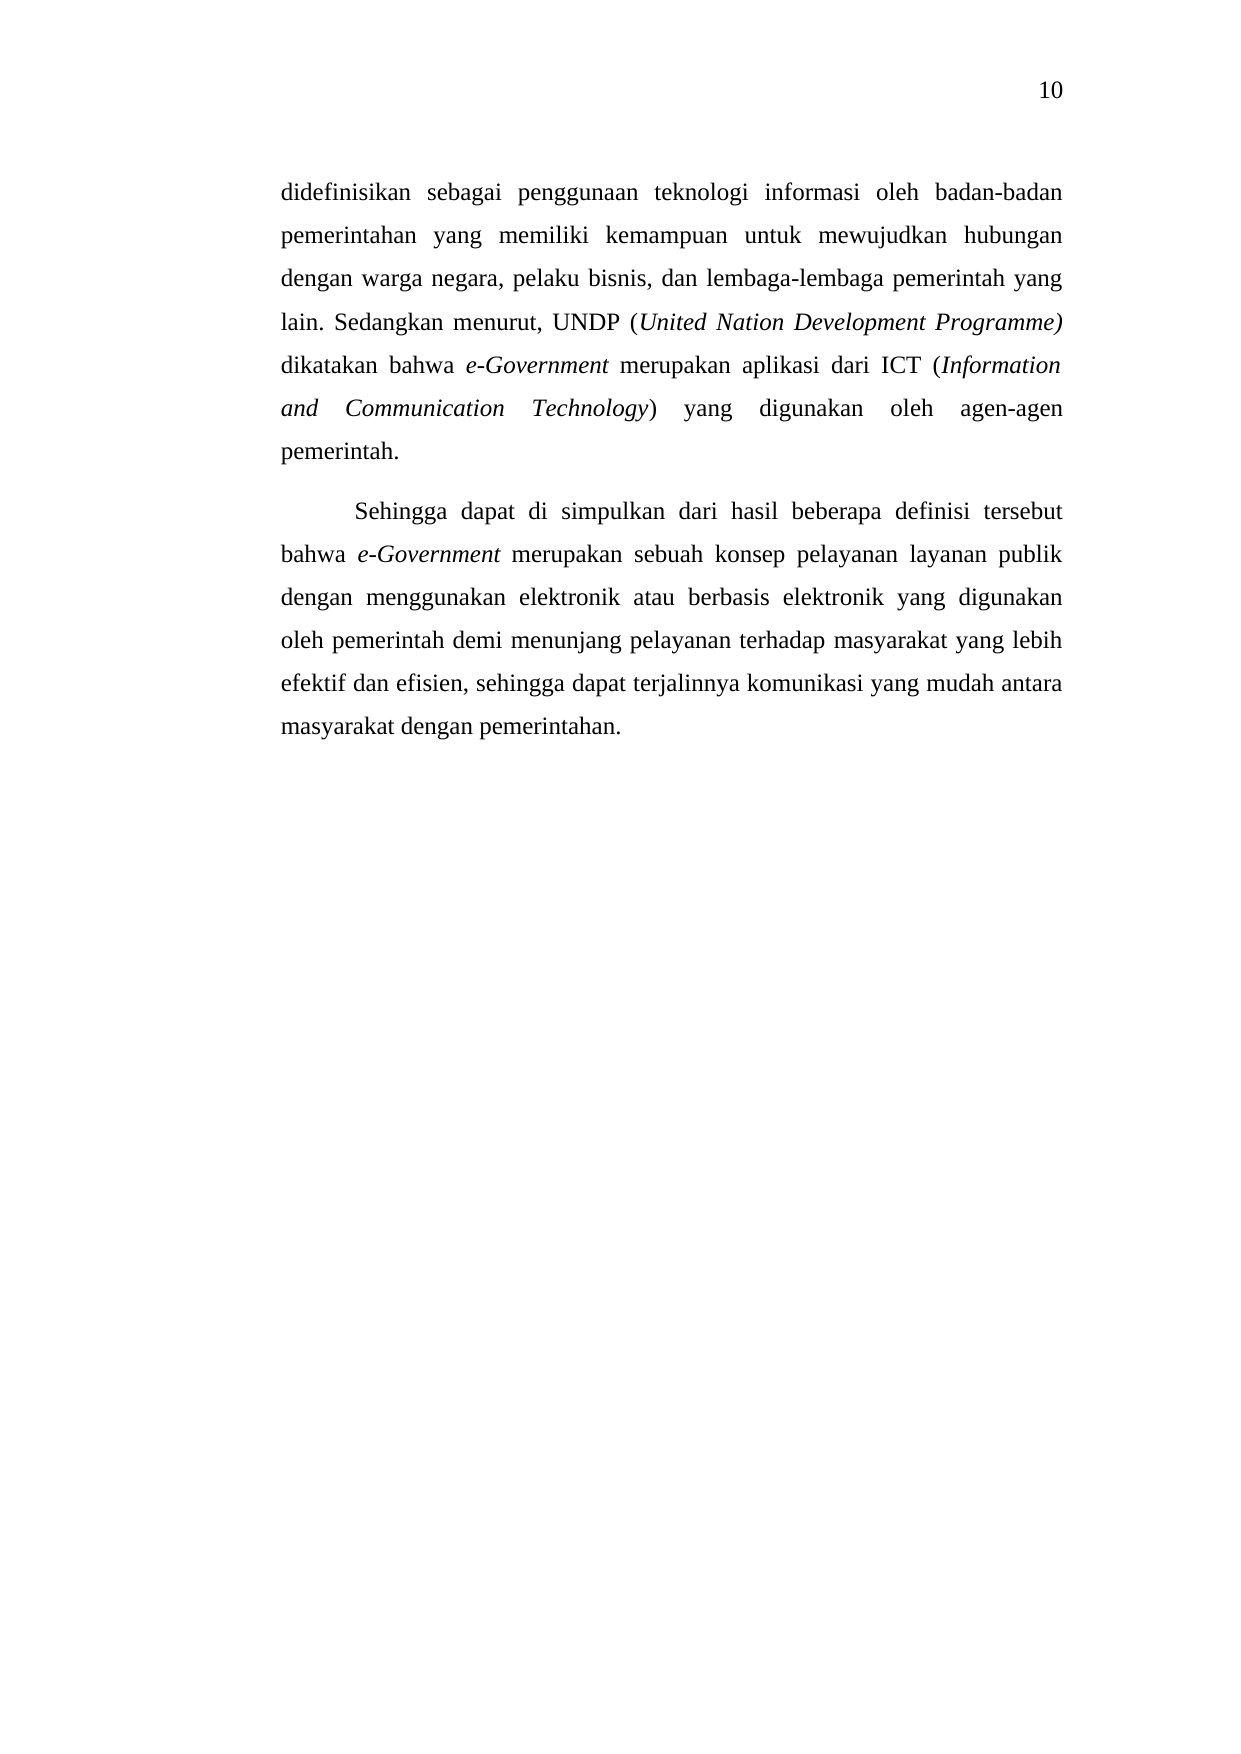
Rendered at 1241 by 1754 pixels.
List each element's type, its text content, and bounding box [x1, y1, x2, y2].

text Sehingga dapat di simpulkan dari hasil beberapa definisi tersebut bahwa e-Government merupakan sebuah konsep pelayanan layanan publik dengan menggunakan elektronik atau berbasis elektronik yang digunakan oleh pemerintah demi menunjang pelayanan terhadap masyarakat yang lebih efektif dan efisien, sehingga dapat terjalinnya komunikasi yang mudah antara masyarakat dengan pemerintahan. [281, 496, 1063, 740]
